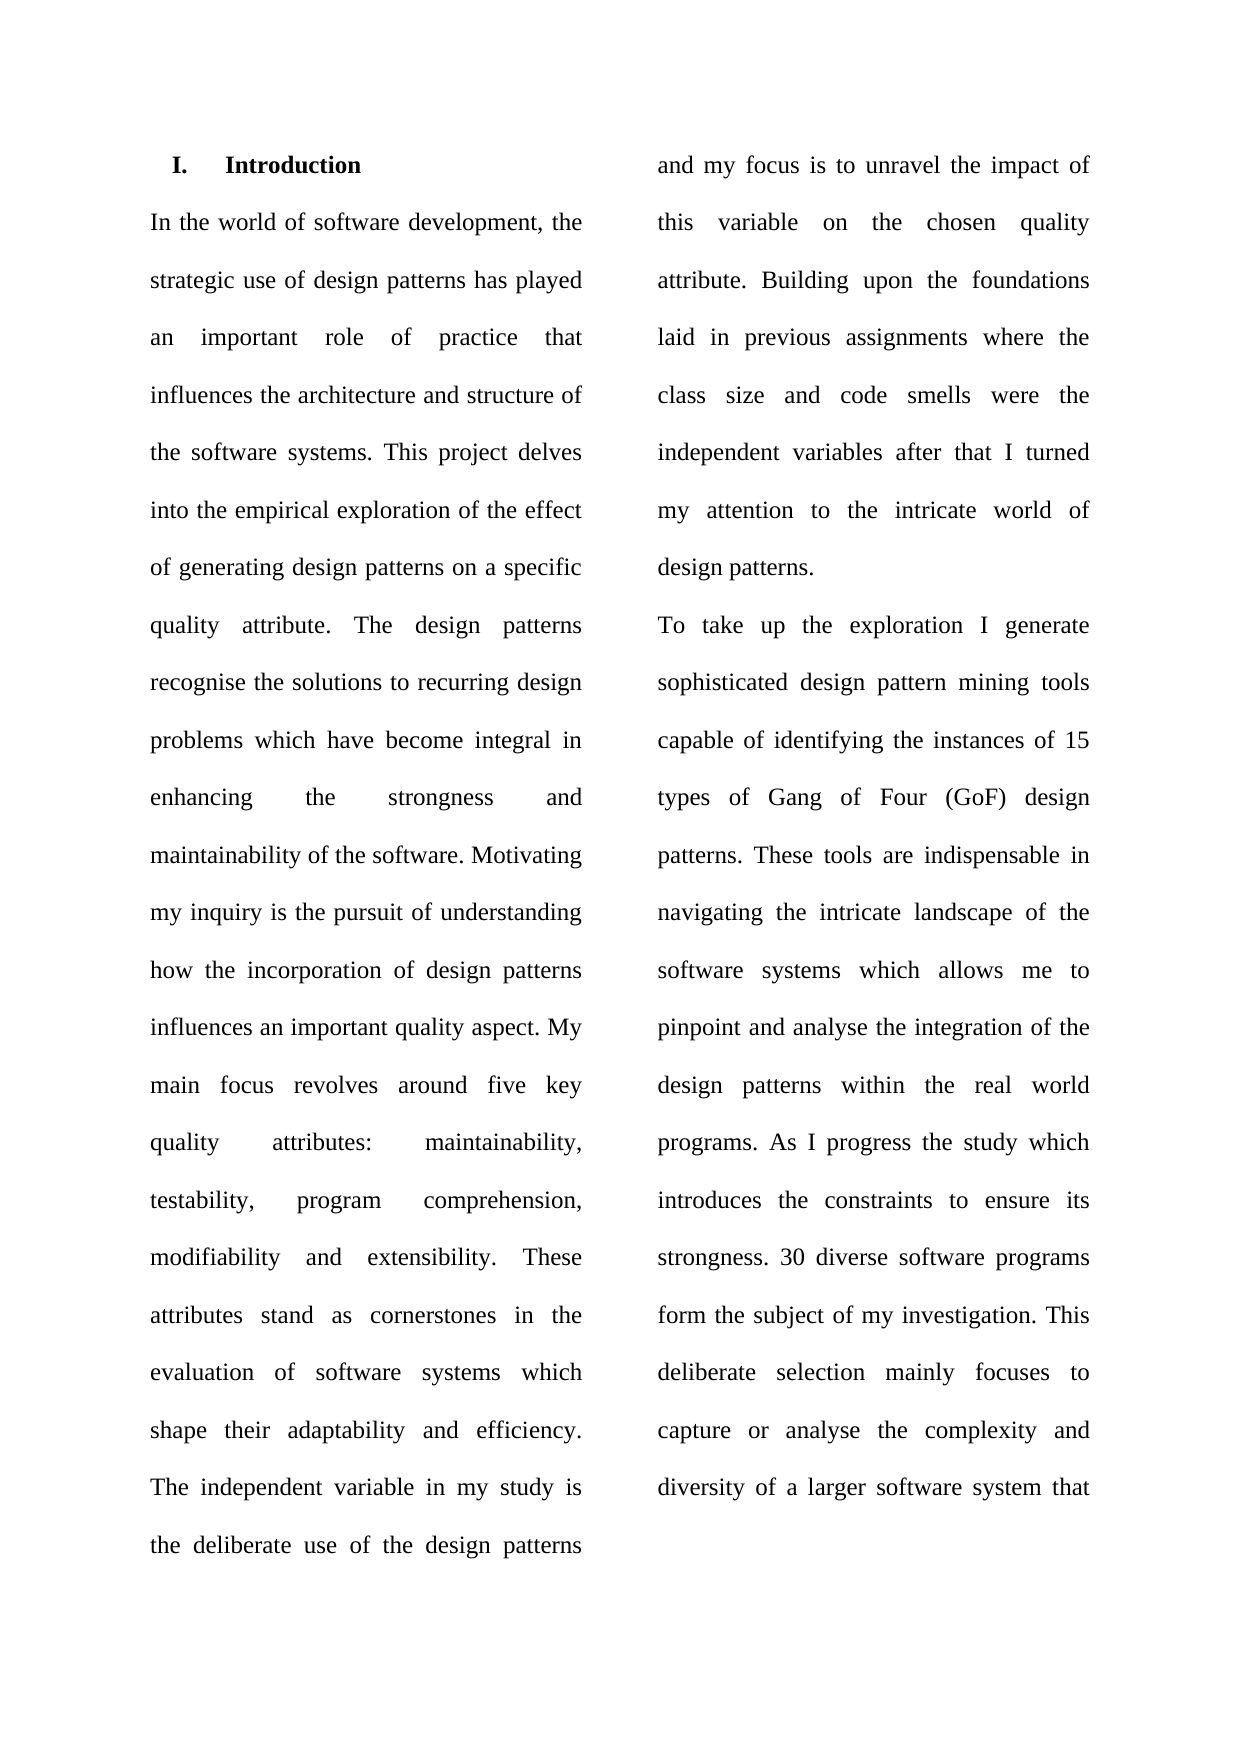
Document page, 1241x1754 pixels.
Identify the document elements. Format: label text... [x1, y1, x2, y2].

list Introduction [187, 150, 582, 179]
text In the world of software development, the strategic use of design patterns has played an important role of practice that influences the architecture and structure of the software systems. This project delves into the empirical exploration of the effect of generating design patterns on a specific quality attribute. The design patterns recognise the solutions to recurring design problems which have become integral in enhancing the strongness and maintainability of the software. Motivating my inquiry is the pursuit of understanding how the incorporation of design patterns influences an important quality aspect. My main focus revolves around five key quality attributes: maintainability, testability, program comprehension, modifiability and extensibility. These attributes stand as cornerstones in the evaluation of software systems which shape their adaptability and efficiency. The independent variable in my study is the deliberate use of the design patterns and my focus is to unravel the impact of this variable on the chosen quality attribute. Building upon the foundations laid in previous assignments where the class size and code smells were the independent variables after that I turned my attention to the intricate world of design patterns. [657, 150, 1090, 581]
text In the world of software development, the strategic use of design patterns has played an important role of practice that influences the architecture and structure of the software systems. This project delves into the empirical exploration of the effect of generating design patterns on a specific quality attribute. The design patterns recognise the solutions to recurring design problems which have become integral in enhancing the strongness and maintainability of the software. Motivating my inquiry is the pursuit of understanding how the incorporation of design patterns influences an important quality aspect. My main focus revolves around five key quality attributes: maintainability, testability, program comprehension, modifiability and extensibility. These attributes stand as cornerstones in the evaluation of software systems which shape their adaptability and efficiency. The independent variable in my study is the deliberate use of the design patterns and my focus is to unravel the impact of this variable on the chosen quality attribute. Building upon the foundations laid in previous assignments where the class size and code smells were the independent variables after that I turned my attention to the intricate world of design patterns. [150, 207, 582, 1559]
